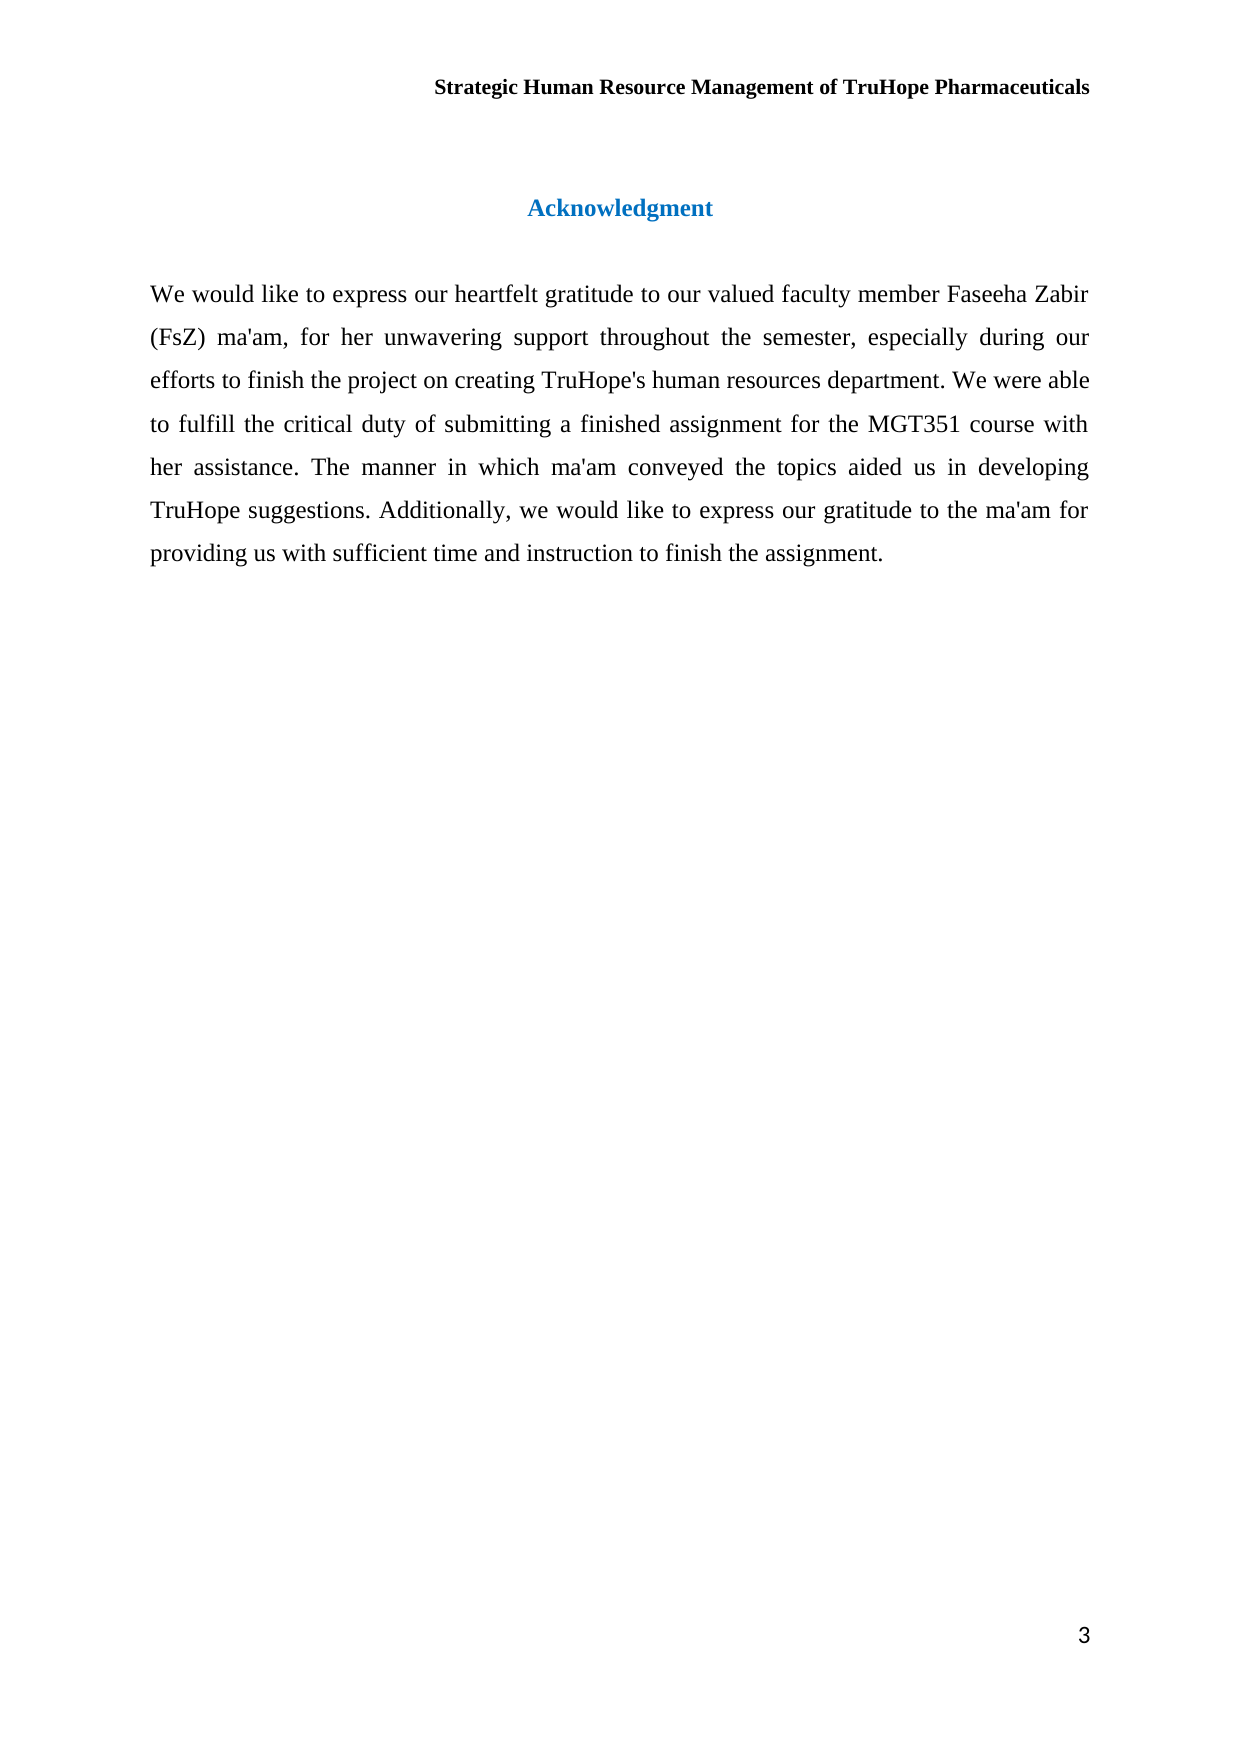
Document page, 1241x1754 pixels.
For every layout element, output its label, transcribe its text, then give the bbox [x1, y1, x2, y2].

text Acknowledgment [150, 193, 1090, 222]
text We would like to express our heartfelt gratitude to our valued faculty member Faseeha Zabir (FsZ) ma'am, for her unwavering support throughout the semester, especially during our efforts to finish the project on creating TruHope's human resources department. We were able to fulfill the critical duty of submitting a finished assignment for the MGT351 course with her assistance. The manner in which ma'am conveyed the topics aided us in developing TruHope suggestions. Additionally, we would like to express our gratitude to the ma'am for providing us with sufficient time and instruction to finish the assignment. [150, 279, 1090, 567]
